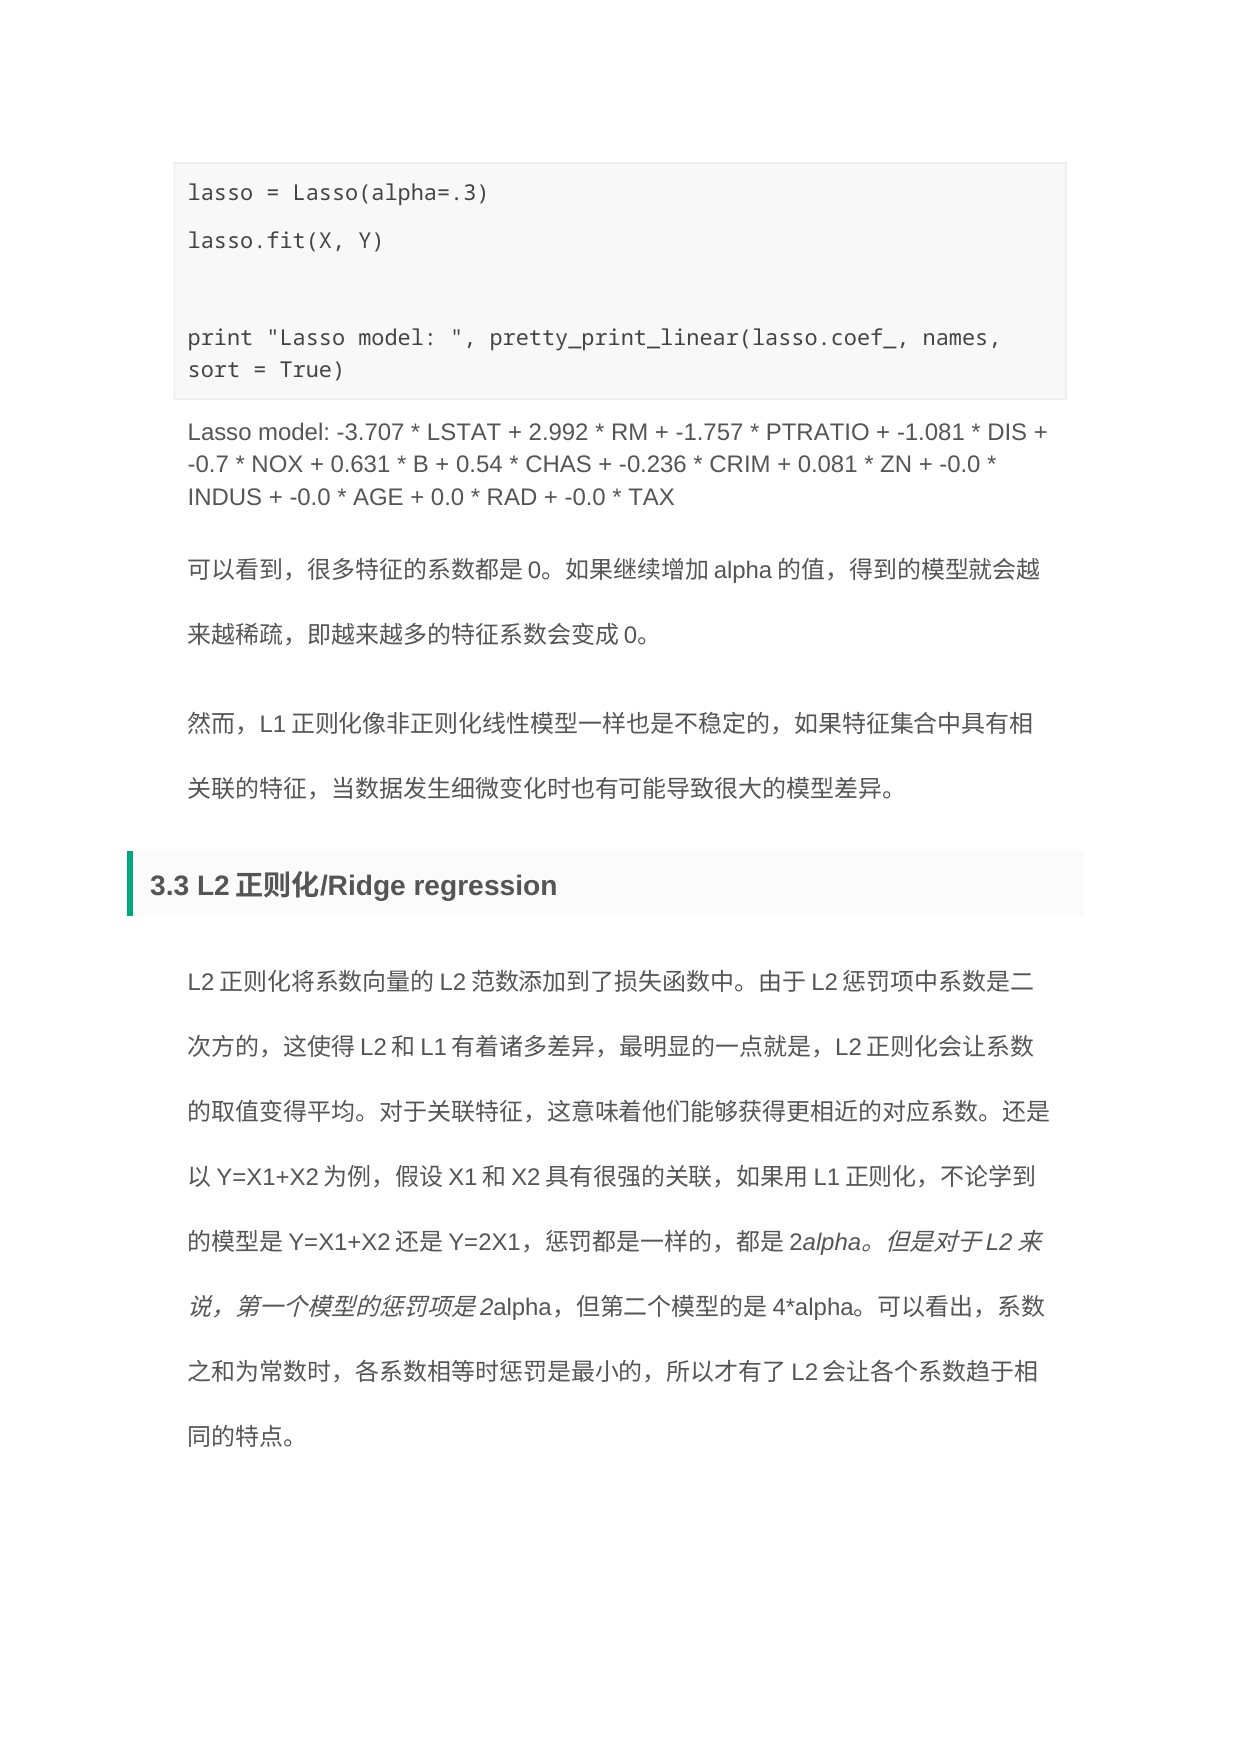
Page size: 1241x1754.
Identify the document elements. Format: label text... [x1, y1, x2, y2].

text 然而，L1正则化像非正则化线性模型一样也是不稳定的，如果特征集合中具有相关联的特征，当数据发生细微变化时也有可能导致很大的模型差异。 [187, 689, 1053, 819]
text L2正则化将系数向量的L2范数添加到了损失函数中。由于L2惩罚项中系数是二次方的，这使得L2和L1有着诸多差异，最明显的一点就是，L2正则化会让系数的取值变得平均。对于关联特征，这意味着他们能够获得更相近的对应系数。还是以Y=X1+X2为例，假设X1和X2具有很强的关联，如果用L1正则化，不论学到的模型是Y=X1+X2还是Y=2X1，惩罚都是一样的，都是2alpha。但是对于L2来说，第一个模型的惩罚项是2alpha，但第二个模型的是4*alpha。可以看出，系数之和为常数时，各系数相等时惩罚是最小的，所以才有了L2会让各个系数趋于相同的特点。 [187, 947, 1053, 1467]
text print "Lasso model: ", pretty_print_linear(lasso.coef_, names, sort = True) [175, 306, 1065, 398]
text lasso = Lasso(alpha=.3) [175, 164, 1065, 208]
text lasso.fit(X, Y) [175, 210, 1065, 257]
text Lasso model: -3.707 * LSTAT + 2.992 * RM + -1.757 * PTRATIO + -1.081 * DIS + -0.7 * NOX + 0.631 * B + 0.54 * CHAS + -0.236 * CRIM + 0.081 * ZN + -0.0 * INDUS + -0.0 * AGE + 0.0 * RAD + -0.0 * TAX [187, 415, 1053, 513]
text 3.3 L2正则化/Ridge regression [133, 851, 1084, 916]
text 可以看到，很多特征的系数都是0。如果继续增加alpha的值，得到的模型就会越来越稀疏，即越来越多的特征系数会变成0。 [187, 536, 1053, 666]
